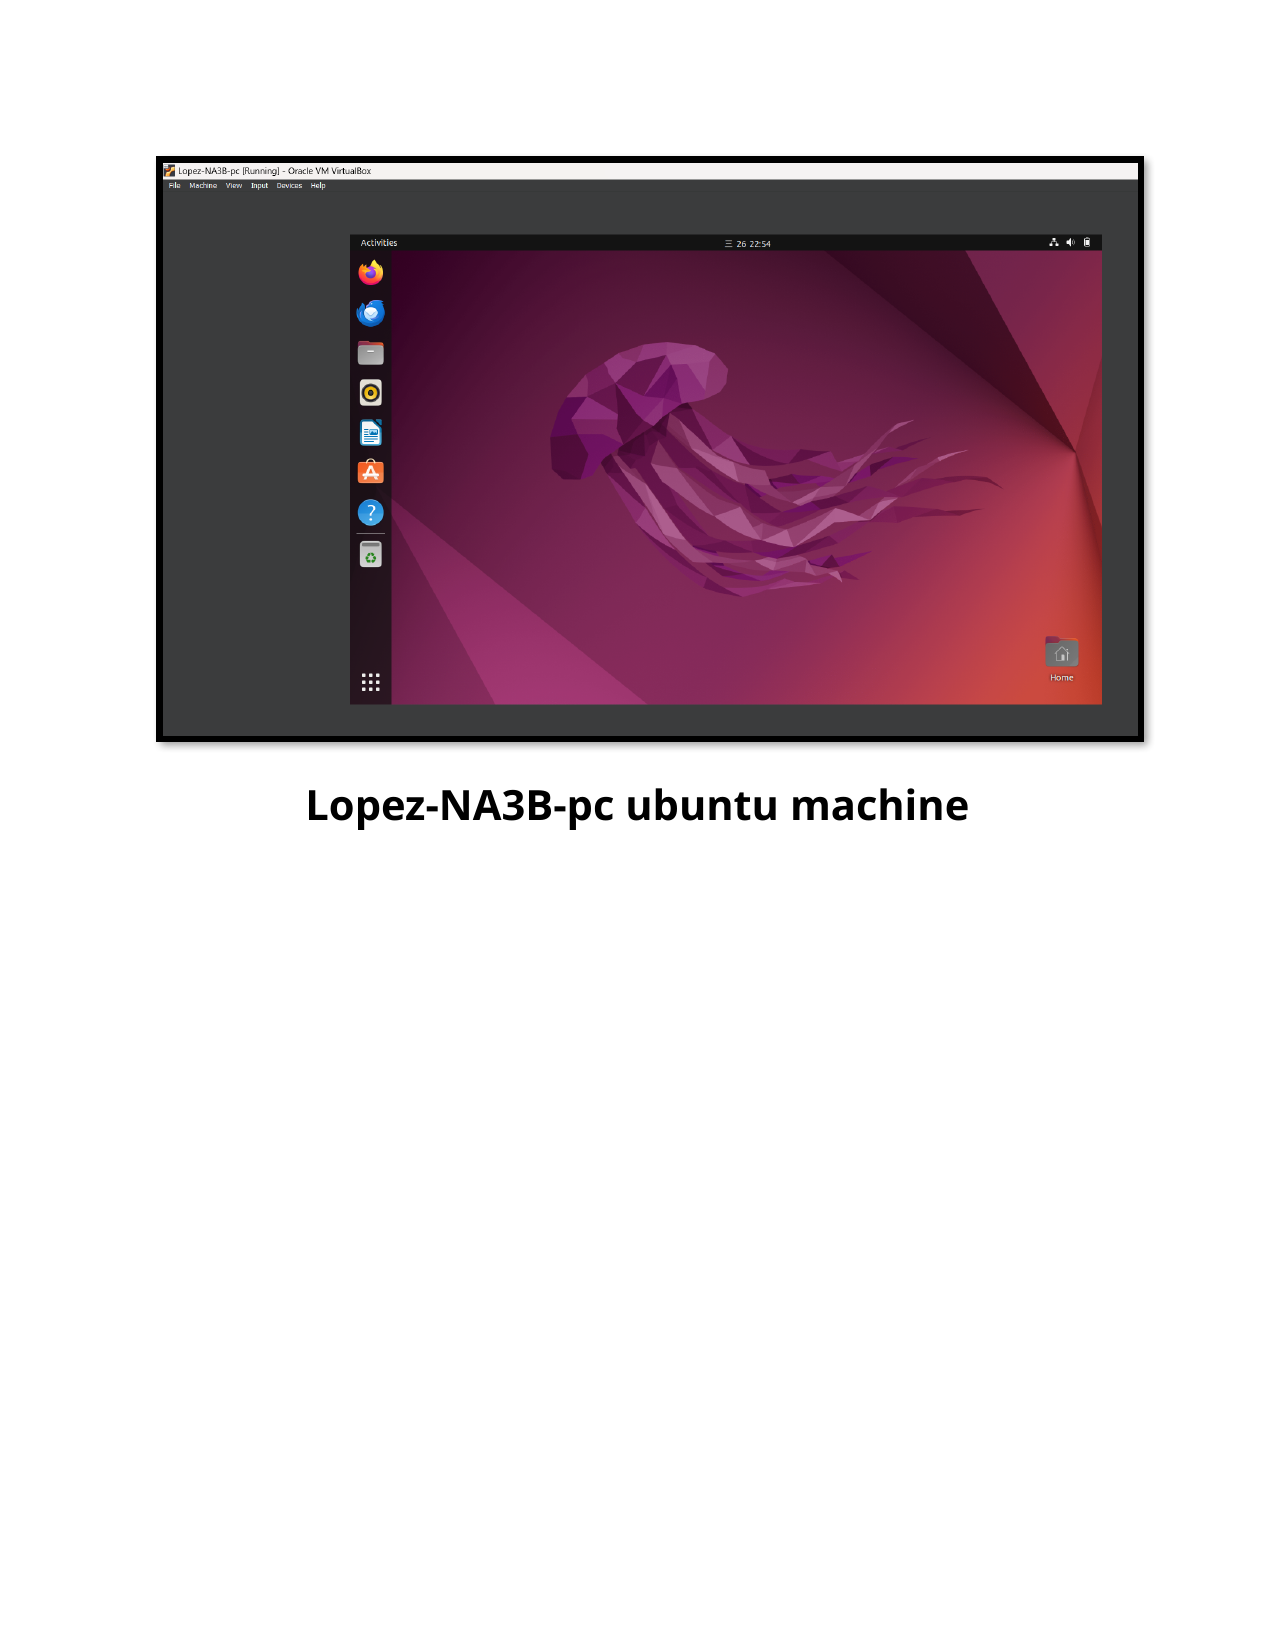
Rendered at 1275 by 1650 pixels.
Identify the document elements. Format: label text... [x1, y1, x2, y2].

picture [163, 163, 1138, 736]
text Lopez-NA3B-pc ubuntu machine [150, 776, 1125, 832]
